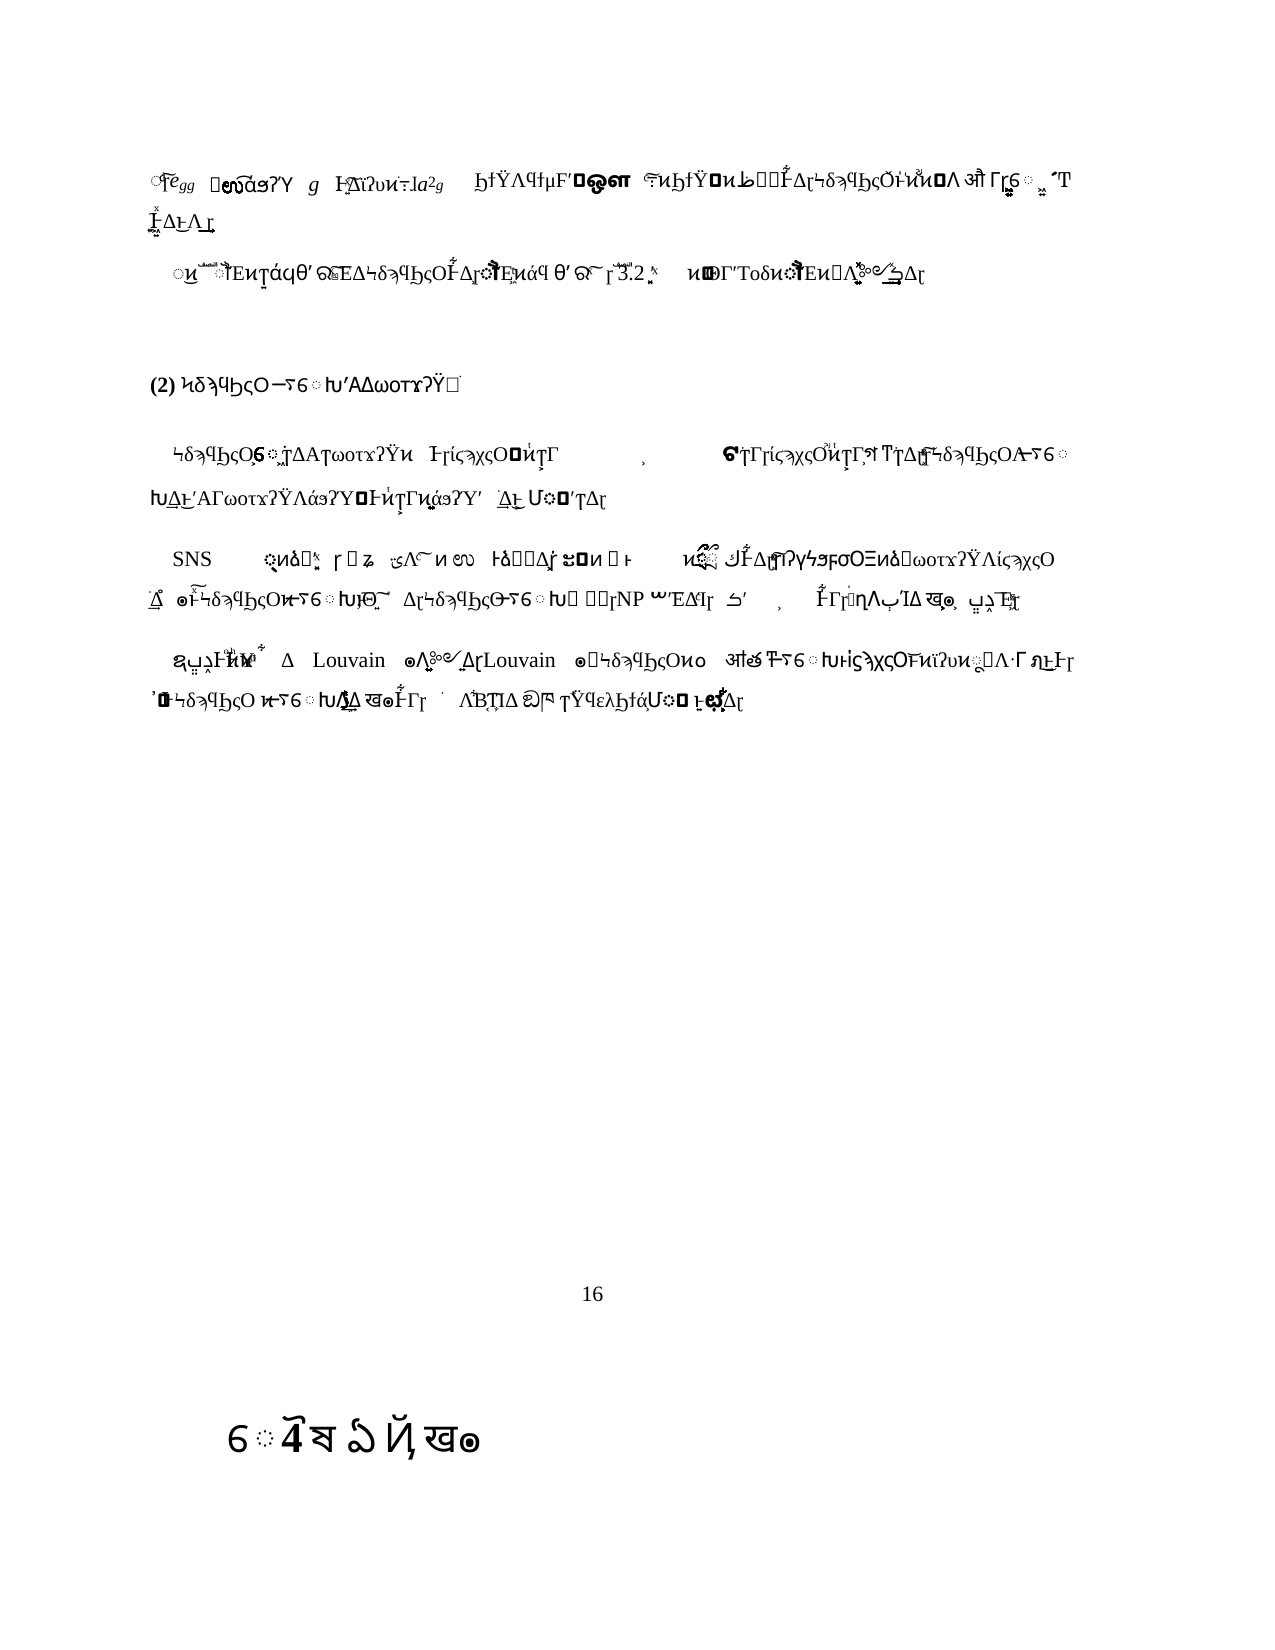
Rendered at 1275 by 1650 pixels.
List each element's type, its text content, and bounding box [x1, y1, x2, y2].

text (2) ϞδϡϥϦςΟ࠷େԽʹΑΔωοτϫʔΫ෼ׂ [150, 371, 704, 397]
text ͨͩ͠ɼegg ͸ಉ͡άϧʔΎ g Ͱ઀ଓ͍ͯ͠Δϊʔυͷׂ߹ɺa2g ͸ϦϯΫΛϥϯμϜʹ഑ஔ ͨ͠৔߹ͷϦϯΫ਺ͷظ଴஋Ͱ͋ΔɽϞδϡϥϦςΟ͸̌ͱ̍ͷؒͷ஋ΛऔΓɼେ͖͍ ́Ͳ ྑ͍෼ׂ͕Ͱ͖͍ͯΔ͜ͱΛද͢ɽ [150, 150, 1071, 233]
text ϞδϡϥϦςΟ͕େ͖͘ͳΔΑ͏ͳωοτϫʔΫͷ෼ׂͰ͸ɼίϛϡχςΟ಺ͷͭͳ͕Γ ͕ଟ͘ͳΓɼίϛϡχςΟؒͷͭͳ͕Γ͕গͳ͘ͳΔɽ͕ͨͬͯ͠ɼϞδϡϥϦςΟΛ࠷େ Խ͢Δ͜ͱʹΑΓωοτϫʔΫΛάϧʔΎ಺Ͱͷͭͳ͕Γͷڧ͍άϧʔΎʹ෼ׂ͢Δ͜ͱ͕ ՄೳʹͳΔɽ [150, 437, 1071, 520]
text ͜ͷࣜ͸ॏΈͷͳ͍άϥθʹରͯ͠ఆٛ͞ΕΔϞδϡϥϦςΟͰ͋Δ͕ɼॏΈ͖ͭͷάϥ θʹରͯ͠͸ɼࣜ 3.2 ʹ͓͍ͯ࣍਺ͷ୅ΘΓʹΤοδͷॏΈͷ࿨Λ༻͍ͯܭࢉ͢Δɽ [150, 256, 1071, 298]
text ຊݚڀͰ͸ͦͷ͏ͪͷҰͭͰ͋Δ Louvain ๏Λ༻͍ΔɽLouvain ๏͸ϞδϡϥϦςΟͷہ ॴతͳ࠷େԽͱίϛϡχςΟ͝ͱͷϊʔυͷू໿Λ܁Γฦ͢͜ͱͰɼߴ଎ͰϞδϡϥϦςΟ ͷ࠷େԽΛ࣮ݱ͢Δख๏Ͱ͋Γɼ෼ׂ਺Λ͋Β͔͡ΊܾΊΔඞཁͳ͘ΫϥελϦϯά͕Մೳ ͱ͍͏ಛ௃͕͋Δɽ [150, 645, 1073, 724]
text ୈ4ষ ఏҊख๏ [227, 1409, 586, 1469]
text SNS ্ͷձ࿩ʹ͓͍ͯ΋ɼਓʑ͸ؾΛڐͨ͠΋ͷಉ࢜Ͱձ࿩͢Δ܏޲͕ڧ͘ɼະ஌ͷਓͱ ͷަྲྀ͸كͰ͋Δɽ͕ͨͬͯ͠ɼιʔγϟϧϝσΟΞͷձ࿩ωοτϫʔΫΛίϛϡχςΟ෼ ׂ͢Δํ๏ͱͯ͠ϞδϡϥϦςΟͷ࠷େԽ͸;͞Θ͍͠ͱߟ͑ΔɽϞδϡϥϦςΟ࠷େԽ໰ ୊͸ɼNP ࠔ೉ʹ෼ྨ͞ΕΔͨΊɼܭࢉʹ͸޻෉͕ඞཁͰ͋ΓɼۙࣅղΛٻΊΔख๏͕ݚڀ ͞Ε͖ͯͨɽ [150, 544, 1071, 621]
text 16 [581, 1281, 639, 1307]
